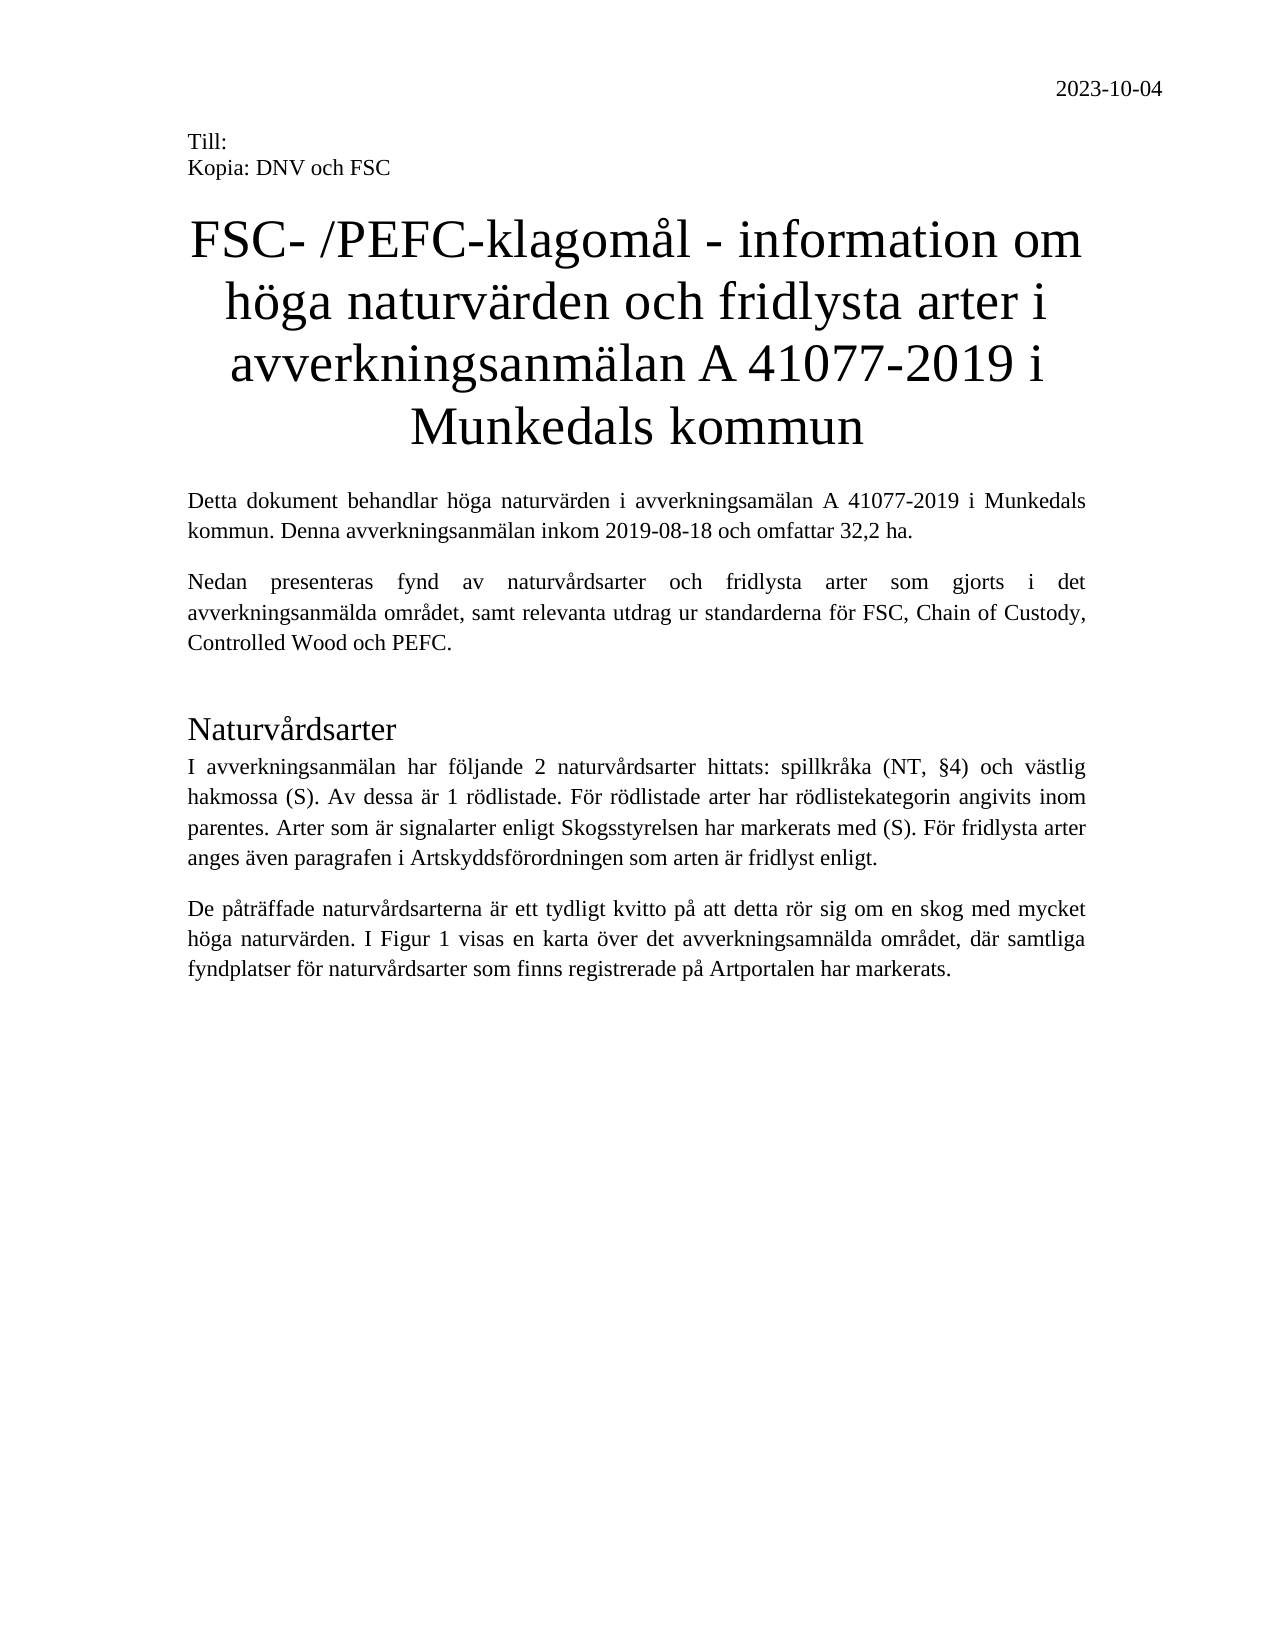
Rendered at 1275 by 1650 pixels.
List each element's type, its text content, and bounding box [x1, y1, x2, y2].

subtitle Naturvårdsarter [187, 709, 1087, 747]
text Nedan presenteras fynd av naturvårdsarter och fridlysta arter som gjorts i det avverkningsanmälda området, samt relevanta utdrag ur standarderna för FSC, Chain of Custody, Controlled Wood och PEFC. [187, 568, 1087, 655]
text De påträffade naturvårdsarterna är ett tydligt kvitto på att detta rör sig om en skog med mycket höga naturvärden. I Figur 1 visas en karta över det avverkningsamnälda området, där samtliga fyndplatser för naturvårdsarter som finns registrerade på Artportalen har markerats. [187, 895, 1087, 982]
text I avverkningsanmälan har följande 2 naturvårdsarter hittats: spillkråka (NT, §4) och västlig hakmossa (S). Av dessa är 1 rödlistade. För rödlistade arter har rödlistekategorin angivits inom parentes. Arter som är signalarter enligt Skogsstyrelsen har markerats med (S). För fridlysta arter anges även paragrafen i Artskyddsförordningen som arten är fridlyst enligt. [187, 753, 1087, 870]
title FSC- /PEFC-klagomål - information om höga naturvärden och fridlysta arter i avverkningsanmälan A 41077-2019 i Munkedals kommun [187, 207, 1087, 456]
text Detta dokument behandlar höga naturvärden i avverkningsamälan A 41077-2019 i Munkedals kommun. Denna avverkningsanmälan inkom 2019-08-18 och omfattar 32,2 ha. [187, 487, 1087, 544]
